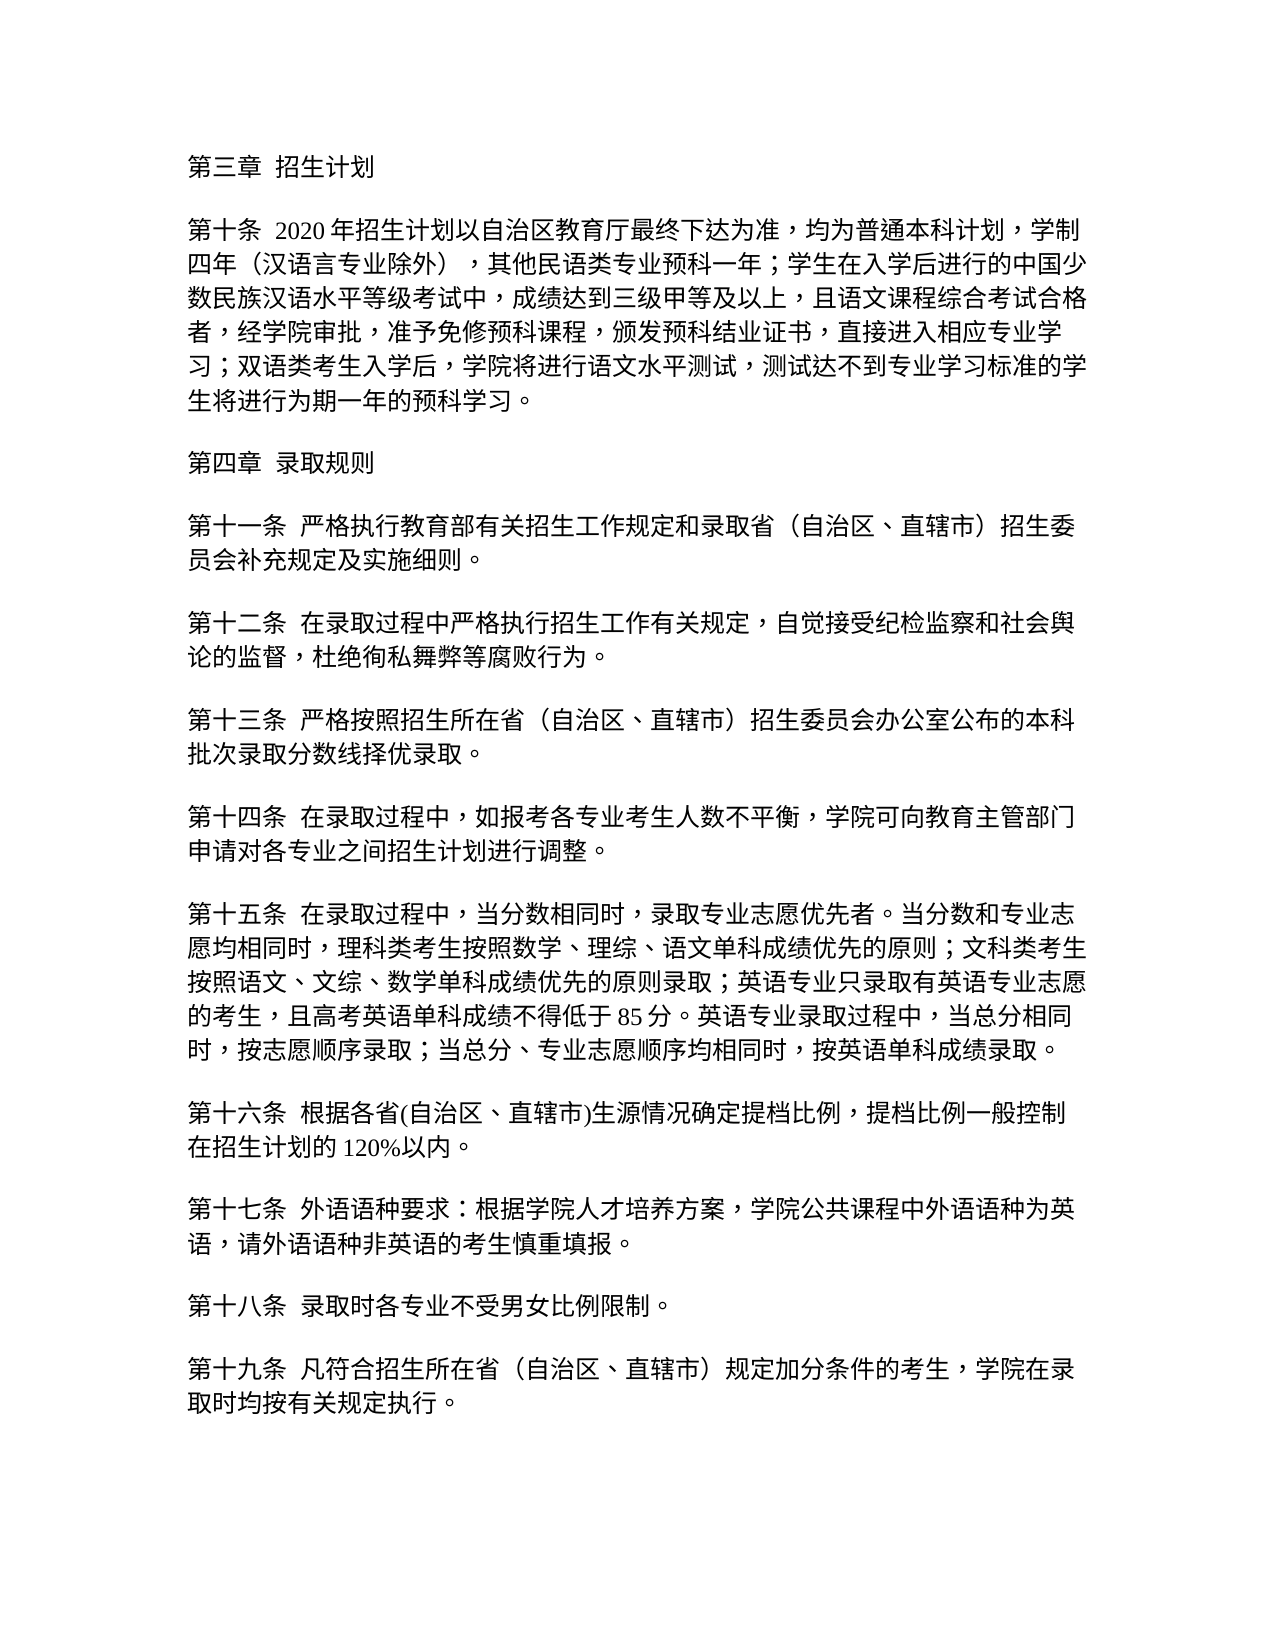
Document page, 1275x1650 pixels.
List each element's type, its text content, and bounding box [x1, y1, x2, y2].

text 第四章 录取规则 [187, 446, 1087, 480]
text 第十条 2020年招生计划以自治区教育厅最终下达为准，均为普通本科计划，学制四年（汉语言专业除外），其他民语类专业预科一年；学生在入学后进行的中国少数民族汉语水平等级考试中，成绩达到三级甲等及以上，且语文课程综合考试合格者，经学院审批，准予免修预科课程，颁发预科结业证书，直接进入相应专业学习；双语类考生入学后，学院将进行语文水平测试，测试达不到专业学习标准的学生将进行为期一年的预科学习。 [187, 213, 1087, 417]
text 第十一条 严格执行教育部有关招生工作规定和录取省（自治区、直辖市）招生委员会补充规定及实施细则。 [187, 509, 1087, 577]
text 第十九条 凡符合招生所在省（自治区、直辖市）规定加分条件的考生，学院在录取时均按有关规定执行。 [187, 1352, 1087, 1420]
text 第十六条 根据各省(自治区、直辖市)生源情况确定提档比例，提档比例一般控制在招生计划的120%以内。 [187, 1095, 1087, 1163]
text 第十七条 外语语种要求：根据学院人才培养方案，学院公共课程中外语语种为英语，请外语语种非英语的考生慎重填报。 [187, 1192, 1087, 1260]
text 第十四条 在录取过程中，如报考各专业考生人数不平衡，学院可向教育主管部门申请对各专业之间招生计划进行调整。 [187, 799, 1087, 867]
text 第十二条 在录取过程中严格执行招生工作有关规定，自觉接受纪检监察和社会舆论的监督，杜绝徇私舞弊等腐败行为。 [187, 606, 1087, 674]
text 第十八条 录取时各专业不受男女比例限制。 [187, 1289, 1087, 1323]
text 第十五条 在录取过程中，当分数相同时，录取专业志愿优先者。当分数和专业志愿均相同时，理科类考生按照数学、理综、语文单科成绩优先的原则；文科类考生按照语文、文综、数学单科成绩优先的原则录取；英语专业只录取有英语专业志愿的考生，且高考英语单科成绩不得低于85分。英语专业录取过程中，当总分相同时，按志愿顺序录取；当总分、专业志愿顺序均相同时，按英语单科成绩录取。 [187, 896, 1087, 1067]
text 第十三条 严格按照招生所在省（自治区、直辖市）招生委员会办公室公布的本科批次录取分数线择优录取。 [187, 702, 1087, 771]
text 第三章 招生计划 [187, 150, 1087, 184]
